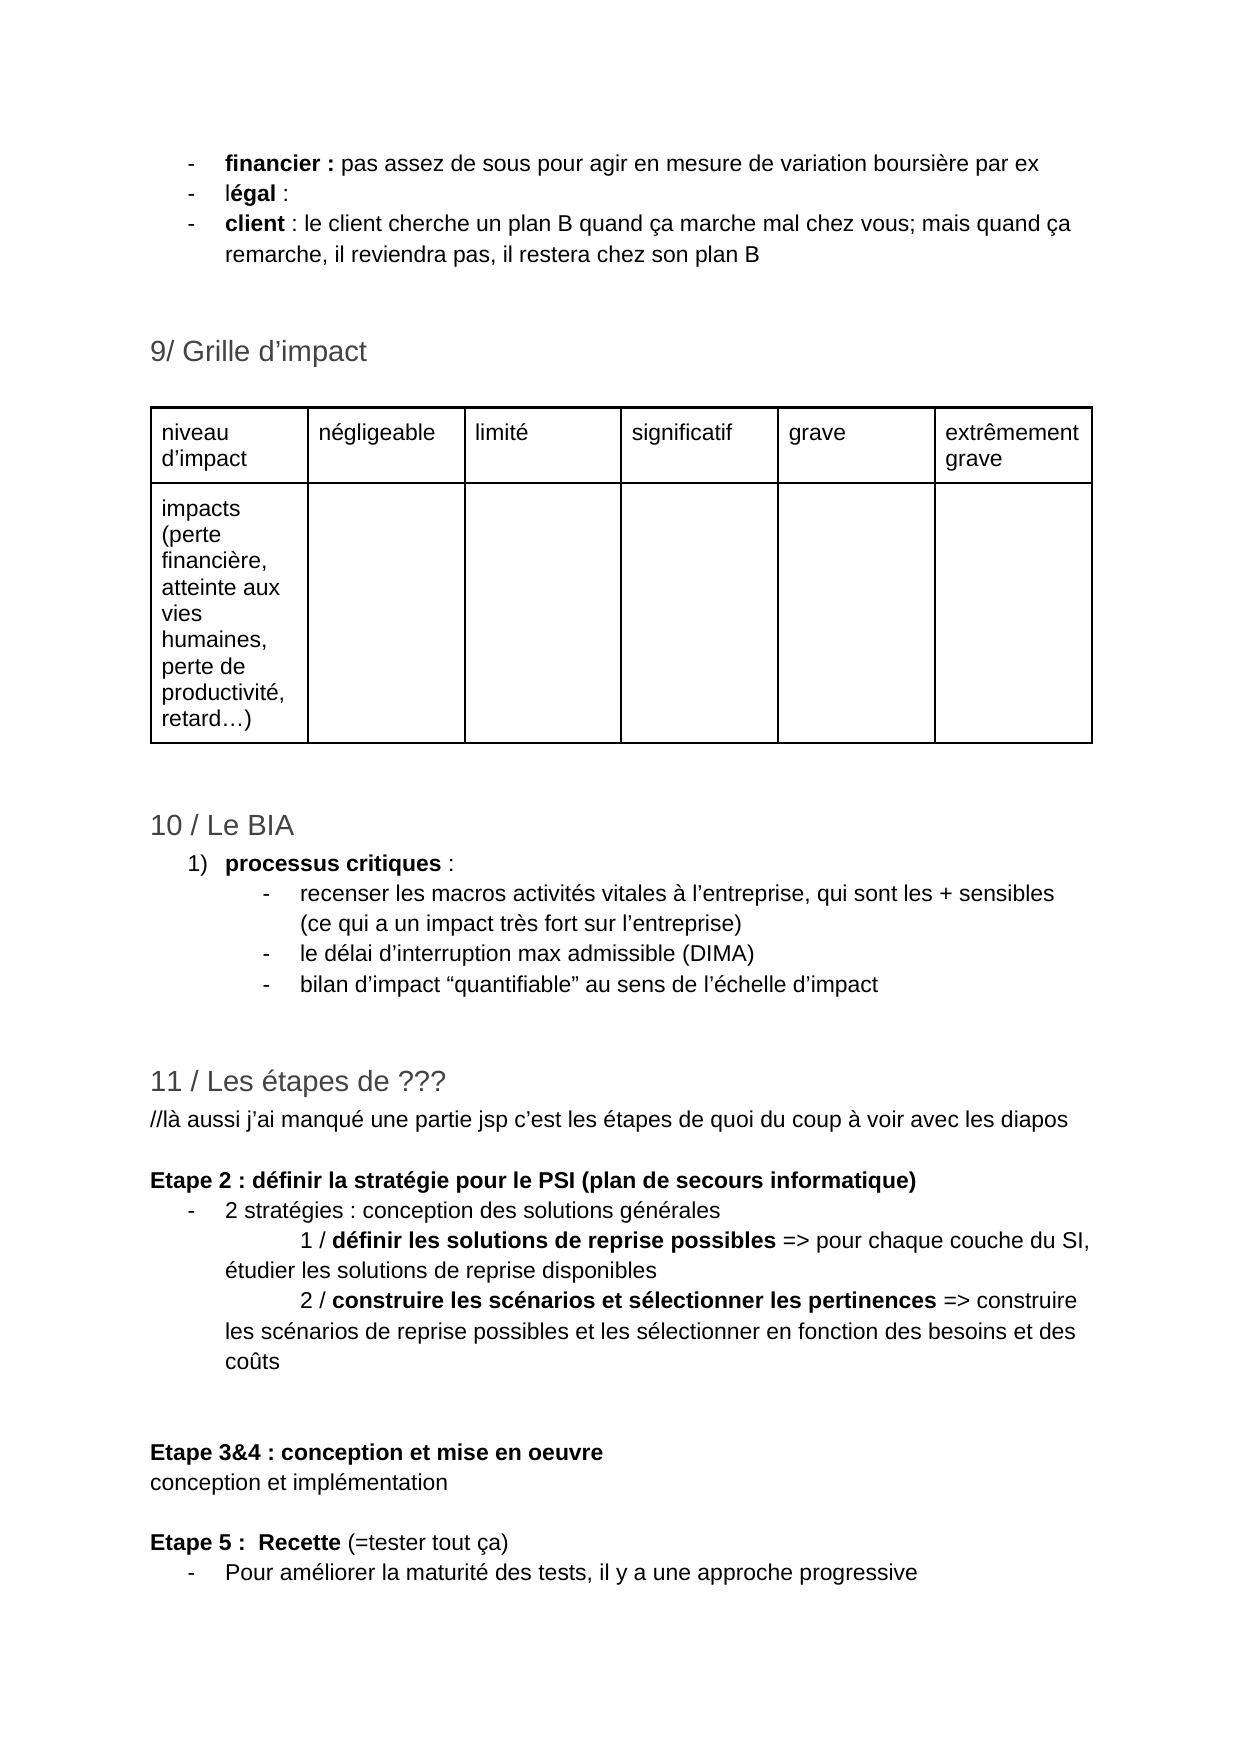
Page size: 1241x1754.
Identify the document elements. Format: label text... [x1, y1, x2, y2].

table_cell [936, 484, 1091, 742]
table_header extrêmement grave [936, 409, 1091, 482]
list le délai d’interruption max admissible (DIMA) [262, 940, 1090, 967]
table_cell [309, 484, 464, 742]
list bilan d’impact “quantifiable” au sens de l’échelle d’impact [262, 971, 1090, 997]
subtitle 10 / Le BIA [150, 808, 1090, 841]
text Etape 2 : définir la stratégie pour le PSI (plan de secours informatique) [150, 1167, 1090, 1193]
subtitle 9/ Grille d’impact [150, 334, 1090, 368]
text Etape 5 : Recette (=tester tout ça) [150, 1529, 1090, 1555]
table_header grave [779, 409, 934, 482]
list 2 stratégies : conception des solutions générales [187, 1197, 1090, 1223]
text //là aussi j’ai manqué une partie jsp c’est les étapes de quoi du coup à voir avec les diapos [150, 1106, 1090, 1132]
text Etape 3&4 : conception et mise en oeuvre [150, 1438, 1090, 1465]
list client : le client cherche un plan B quand ça marche mal chez vous; mais quand ça remarche, il reviendra pas, il restera chez son plan B [187, 210, 1090, 267]
text 1 / définir les solutions de reprise possibles => pour chaque couche du SI, étudier les solutions de reprise disponibles [225, 1227, 1090, 1283]
table_header significatif [622, 409, 777, 482]
text 2 / construire les scénarios et sélectionner les pertinences => construire les scénarios de reprise possibles et les sélectionner en fonction des besoins et des coûts [225, 1287, 1090, 1374]
table_header limité [466, 409, 620, 482]
table_header niveau d’impact [152, 409, 307, 482]
list financier : pas assez de sous pour agir en mesure de variation boursière par ex [187, 150, 1090, 176]
table_cell impacts (perte financière, atteinte aux vies humaines, perte de productivité, retard…) [152, 484, 307, 742]
table_header négligeable [309, 409, 464, 482]
table_cell [779, 484, 934, 742]
list processus critiques : [187, 850, 1090, 876]
list Pour améliorer la maturité des tests, il y a une approche progressive [187, 1559, 1090, 1586]
subtitle 11 / Les étapes de ??? [150, 1064, 1090, 1098]
text conception et implémentation [150, 1469, 1090, 1495]
table_cell [466, 484, 620, 742]
list légal : [187, 180, 1090, 207]
list recenser les macros activités vitales à l’entreprise, qui sont les + sensibles (ce qui a un impact très fort sur l’entreprise) [262, 880, 1090, 936]
table_cell [622, 484, 777, 742]
